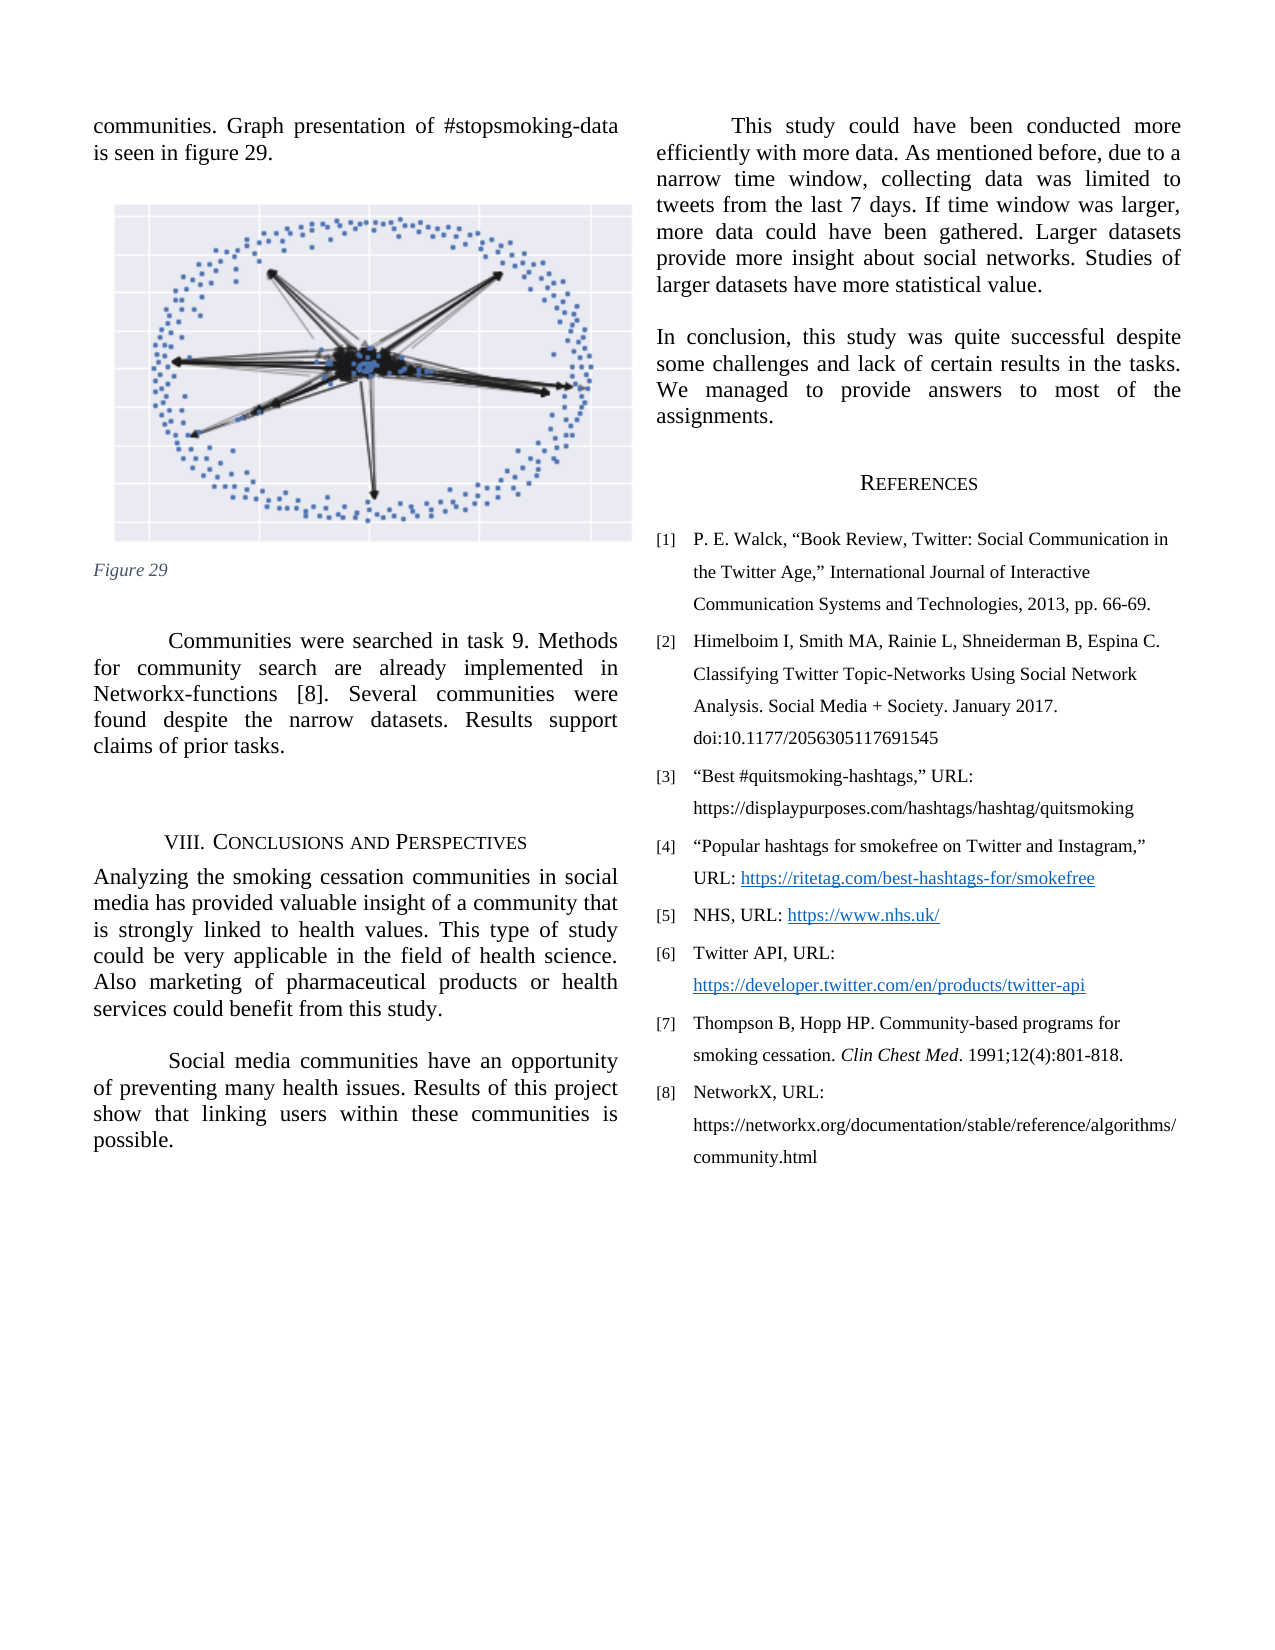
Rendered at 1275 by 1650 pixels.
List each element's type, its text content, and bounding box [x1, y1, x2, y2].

text Himelboim I, Smith MA, Rainie L, Shneiderman B, Espina C. Classifying Twitter Topic-Networks Using Social Network Analysis. Social Media + Society. January 2017. doi:10.1177/2056305117691545 [656, 630, 1182, 749]
text Twitter API, URL: https://developer.twitter.com/en/products/twitter-api [656, 942, 1182, 996]
text Thompson B, Hopp HP. Community-based programs for smoking cessation. Clin Chest Med. 1991;12(4):801-818. [656, 1012, 1182, 1065]
text Analyzing the smoking cessation communities in social media has provided valuable insight of a community that is strongly linked to health values. This type of study could be very applicable in the field of health science. Also marketing of pharmaceutical products or health services could benefit from this study. [93, 863, 619, 1021]
text Communities were searched in task 9. Methods for community search are already implemented in Networkx-functions [8]. Several communities were found despite the narrow datasets. Results support claims of prior tasks. [93, 627, 619, 759]
text NetworkX, URL: https://networkx.org/documentation/stable/reference/algorithms/community.html [656, 1081, 1182, 1167]
text In conclusion, this study was quite successful despite some challenges and lack of certain results in the tasks. We managed to provide answers to most of the assignments. [656, 323, 1182, 429]
text NHS, URL: https://www.nhs.uk/ [656, 904, 1182, 926]
subtitle References [656, 469, 1182, 496]
text P. E. Walck, “Book Review, Twitter: Social Communication in the Twitter Age,” International Journal of Interactive Communication Systems and Technologies, 2013, pp. 66-69. [656, 528, 1182, 614]
text “Best #quitsmoking-hashtags,” URL: https://displaypurposes.com/hashtags/hashtag/quitsmoking [656, 765, 1182, 818]
text This study could have been conducted more efficiently with more data. As mentioned before, due to a narrow time window, collecting data was limited to tweets from the last 7 days. If time window was larger, more data could have been gathered. Larger datasets provide more insight about social networks. Studies of larger datasets have more statistical value. [656, 112, 1182, 297]
text “Popular hashtags for smokefree on Twitter and Instagram,” URL: https://ritetag.com/best-hashtags-for/smokefree [656, 834, 1182, 888]
picture [93, 191, 638, 559]
text Social media communities have an opportunity of preventing many health issues. Results of this project show that linking users within these communities is possible. [93, 1047, 619, 1153]
subtitle Conclusions and Perspectives [93, 828, 619, 855]
